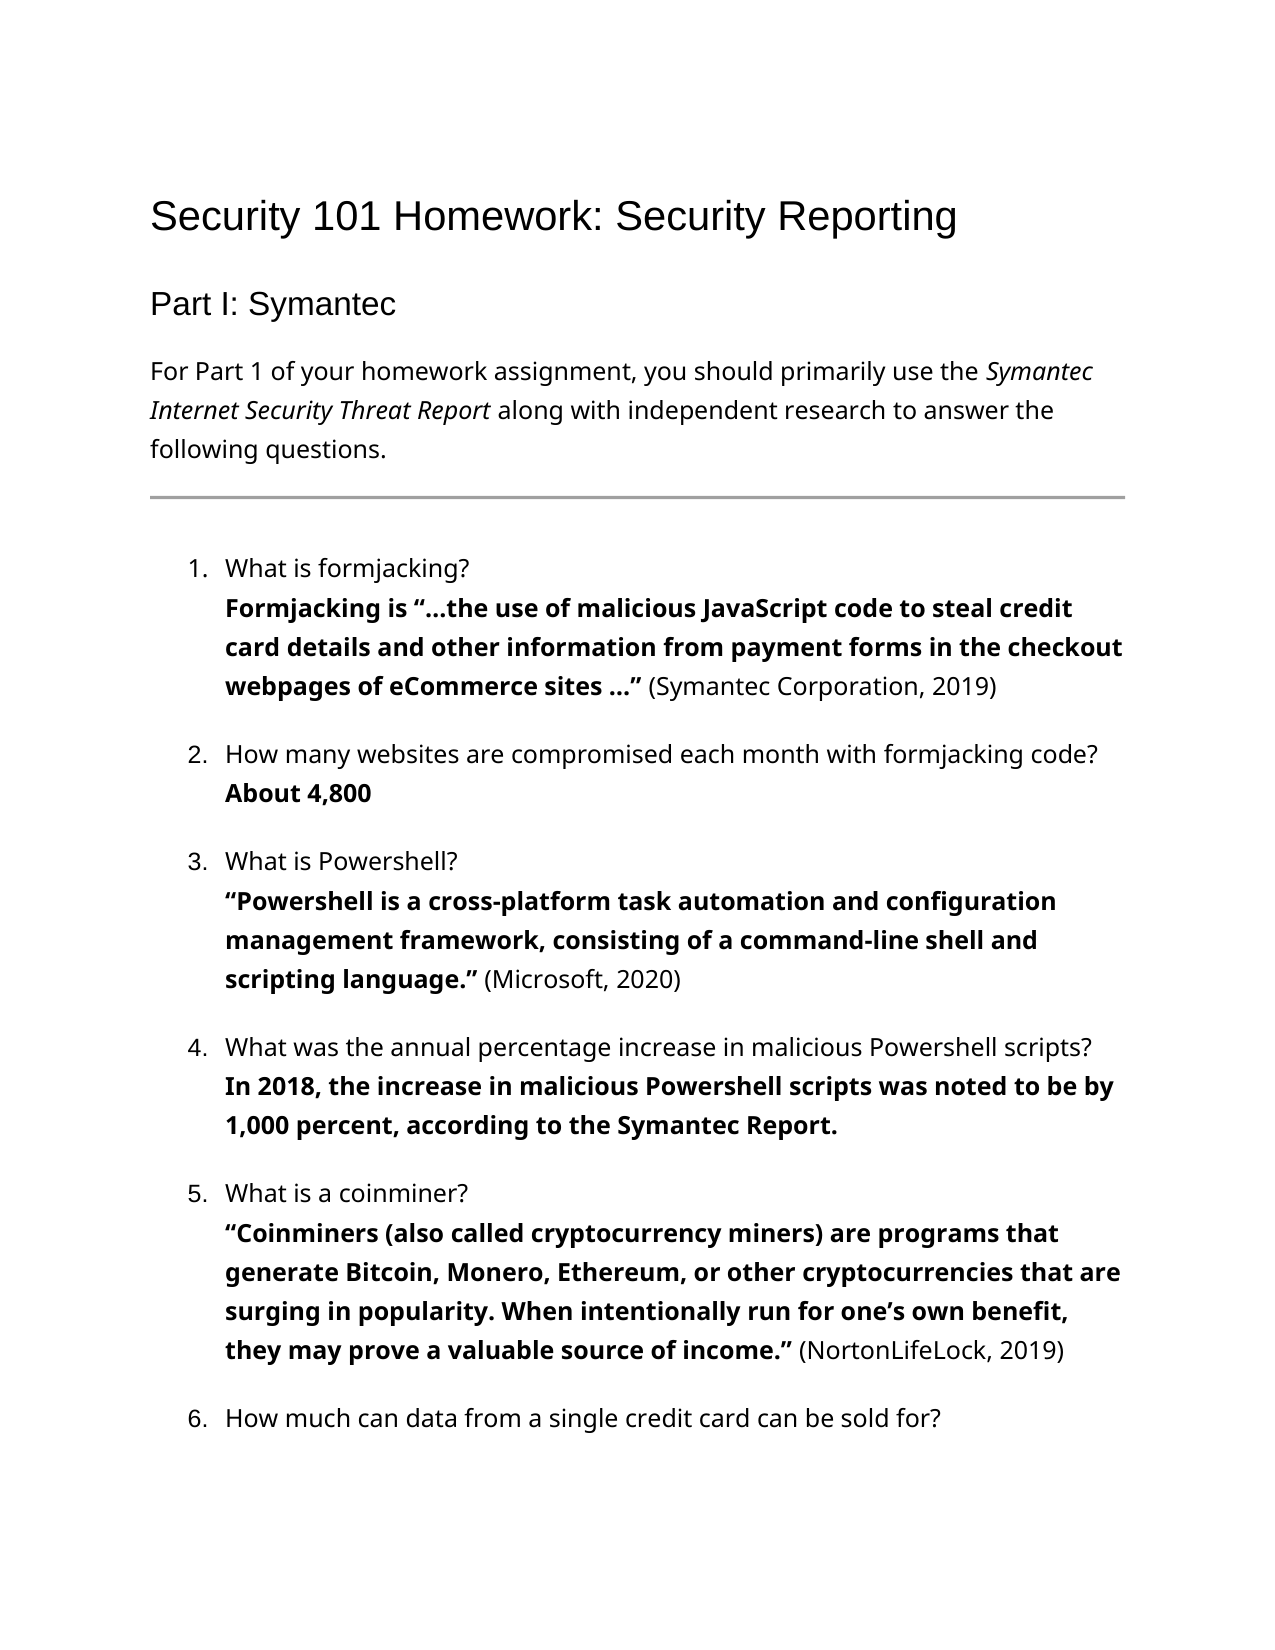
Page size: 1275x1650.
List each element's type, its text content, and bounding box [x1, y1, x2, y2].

list What is a coinminer? “Coinminers (also called cryptocurrency miners) are programs that generate Bitcoin, Monero, Ethereum, or other cryptocurrencies that are surging in popularity. When intentionally run for one’s own benefit, they may prove a valuable source of income.” [187, 1176, 1125, 1397]
subtitle Part I: Symantec [150, 284, 1125, 323]
list What is formjacking? Formjacking is “…the use of malicious JavaScript code to steal credit card details and other information from payment forms in the checkout webpages of eCommerce sites …” [187, 551, 1125, 733]
subtitle Security 101 Homework: Security Reporting [150, 192, 1125, 239]
list How much can data from a single credit card can be sold for? [187, 1401, 1125, 1435]
list What is Powershell? “Powershell is a cross-platform task automation and configuration management framework, consisting of a command-line shell and scripting language.” [187, 844, 1125, 1026]
text For Part 1 of your homework assignment, you should primarily use the Symantec Internet Security Threat Report along with independent research to answer the following questions. [150, 353, 1125, 466]
list How many websites are compromised each month with formjacking code? About 4,800 [187, 737, 1125, 840]
list What was the annual percentage increase in malicious Powershell scripts? In 2018, the increase in malicious Powershell scripts was noted to be by 1,000 percent, according to the Symantec Report. [187, 1030, 1125, 1172]
